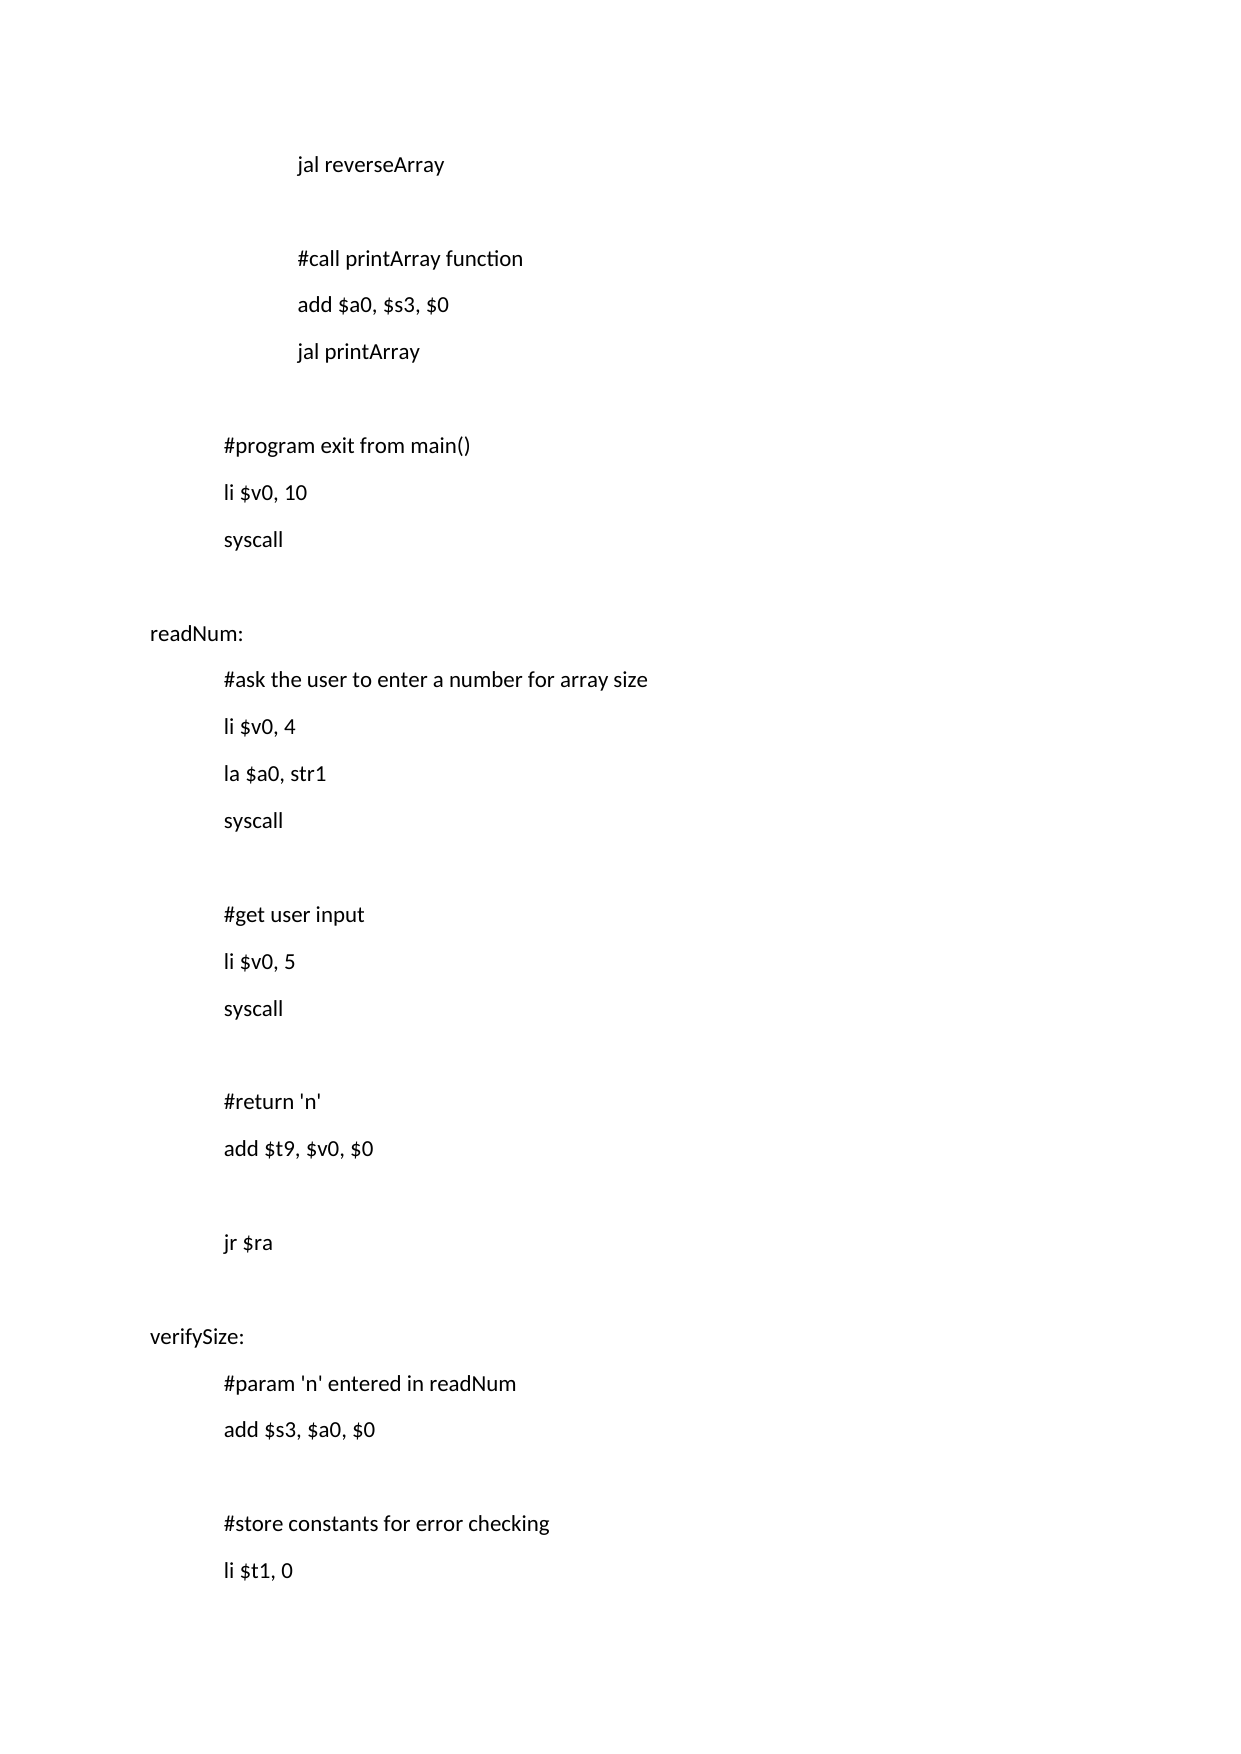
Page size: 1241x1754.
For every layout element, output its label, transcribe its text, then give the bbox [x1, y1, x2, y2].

text li $v0, 4 [150, 712, 1090, 741]
text li $v0, 5 [150, 947, 1090, 975]
text syscall [150, 525, 1090, 553]
text li $v0, 10 [150, 478, 1090, 506]
text add $a0, $s3, $0 [150, 291, 1090, 319]
text syscall [150, 994, 1090, 1022]
text jal reverseArray [150, 150, 1090, 178]
text jal printArray [150, 337, 1090, 366]
text readNum: [150, 619, 1090, 647]
text #get user input [150, 900, 1090, 928]
text #program exit from main() [150, 431, 1090, 459]
text add $s3, $a0, $0 [150, 1416, 1090, 1444]
text #return 'n' [150, 1087, 1090, 1116]
text li $t1, 0 [150, 1556, 1090, 1584]
text syscall [150, 806, 1090, 834]
text add $t9, $v0, $0 [150, 1134, 1090, 1162]
text la $a0, str1 [150, 759, 1090, 787]
text #store constants for error checking [150, 1509, 1090, 1537]
text #call printArray function [150, 244, 1090, 272]
text #param 'n' entered in readNum [150, 1369, 1090, 1397]
text #ask the user to enter a number for array size [150, 666, 1090, 694]
text jr $ra [150, 1228, 1090, 1256]
text verifySize: [150, 1322, 1090, 1350]
